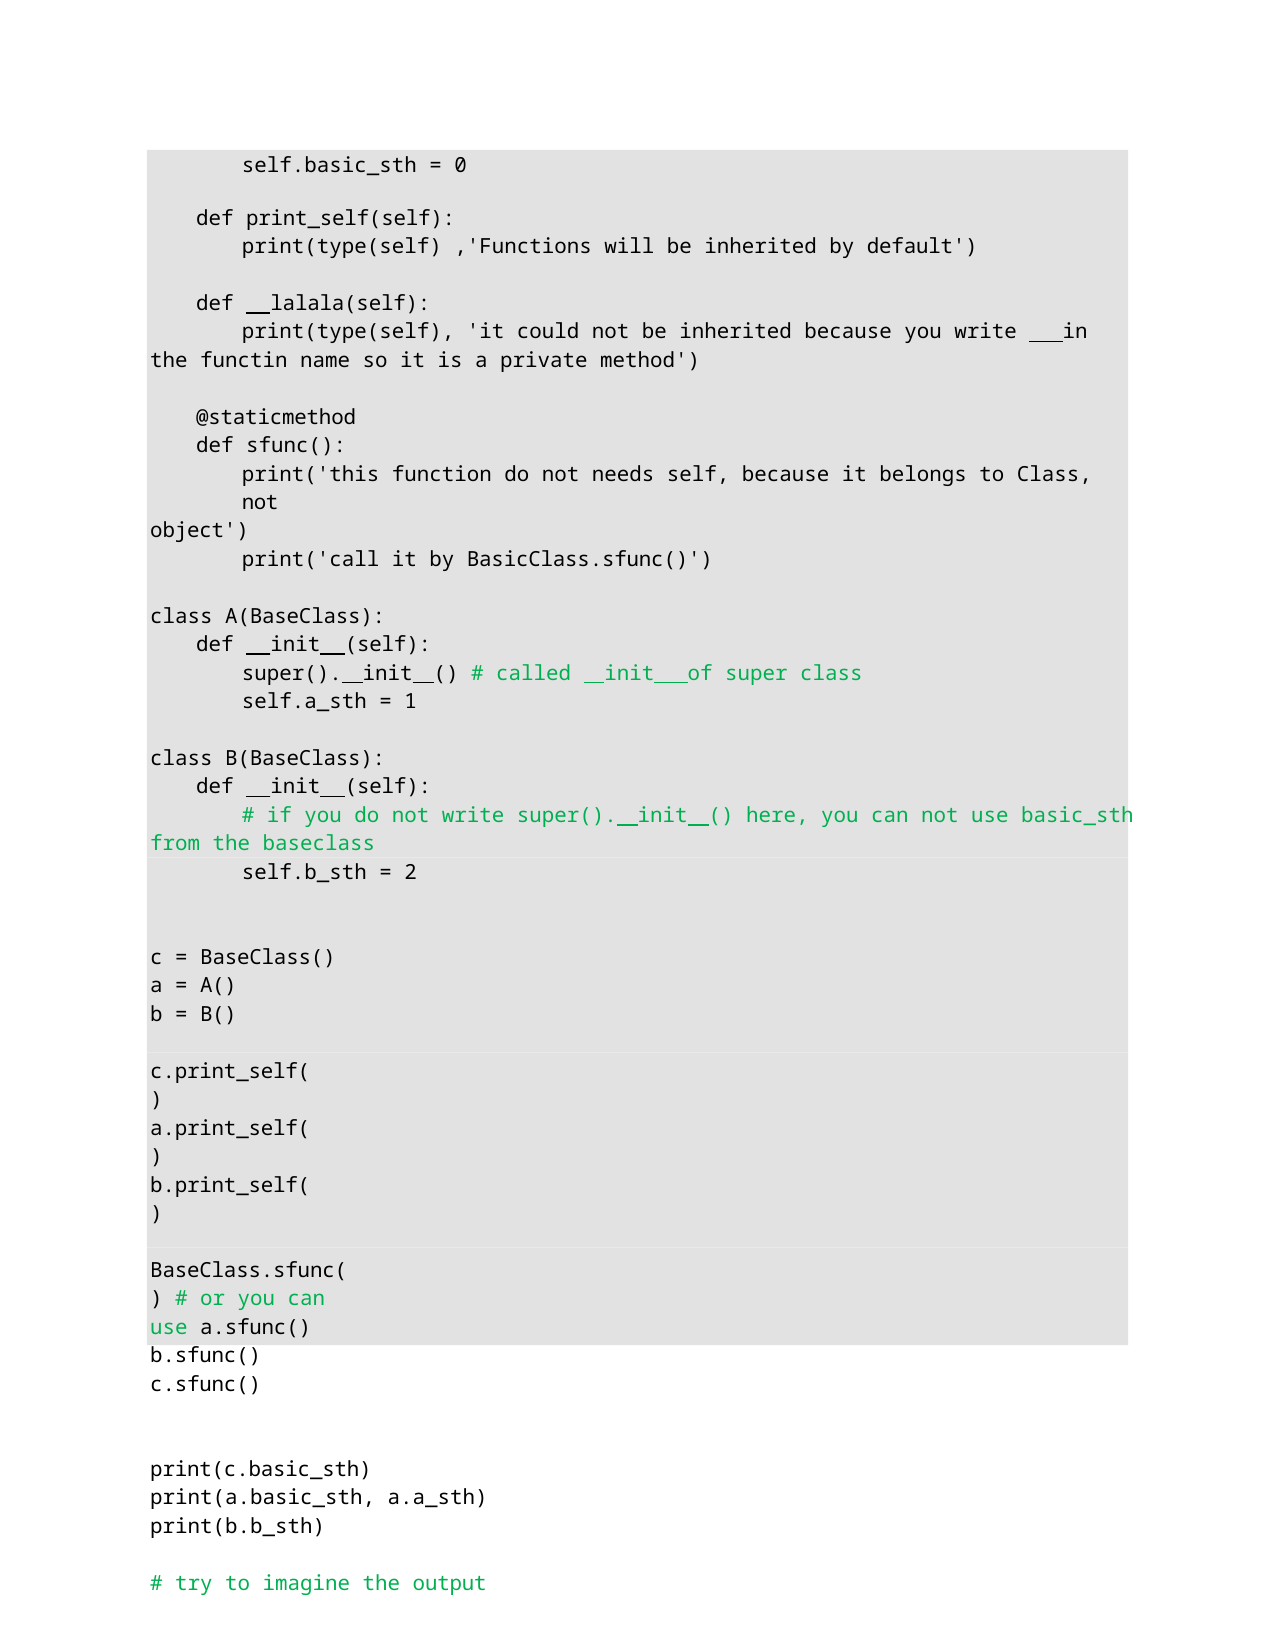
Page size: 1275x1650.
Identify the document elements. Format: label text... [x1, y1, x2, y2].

text self.basic_sth = 0 [242, 150, 1139, 178]
text def print_self(self): [196, 203, 1139, 231]
text def init (self): [196, 772, 1139, 800]
text c.sfunc() [150, 1369, 1139, 1397]
text # if you do not write super(). init () here, you can not use basic_sth from the baseclass [150, 800, 1139, 857]
text object') [150, 516, 1139, 544]
text self.b_sth = 2 [242, 857, 1139, 885]
text print('this function do not needs self, because it belongs to Class, not [242, 459, 1139, 516]
text a = A() [150, 971, 1139, 999]
text print('call it by BasicClass.sfunc()') [242, 544, 1139, 572]
text c.print_self() a.print_self() b.print_self() [150, 1056, 311, 1227]
text print(c.basic_sth) print(a.basic_sth, a.a_sth) print(b.b_sth) [150, 1454, 500, 1539]
text def lalala(self): [196, 288, 1139, 317]
text def init (self): [196, 629, 1139, 658]
text @staticmethod def sfunc(): [196, 402, 374, 459]
text class A(BaseClass): [150, 601, 1139, 629]
text c = BaseClass() [150, 942, 1139, 971]
text print(type(self) ,'Functions will be inherited by default') [242, 231, 1139, 260]
text print(type(self), 'it could not be inherited because you write in the functin name so it is a private method') [150, 317, 1116, 373]
text BaseClass.sfunc() # or you can use a.sfunc() [150, 1255, 351, 1340]
text class B(BaseClass): [150, 743, 1139, 772]
text super(). init () # called init of super class self.a_sth = 1 [242, 658, 924, 715]
text b = B() [150, 999, 1139, 1027]
text b.sfunc() [150, 1340, 1139, 1369]
text # try to imagine the output [150, 1568, 1139, 1596]
